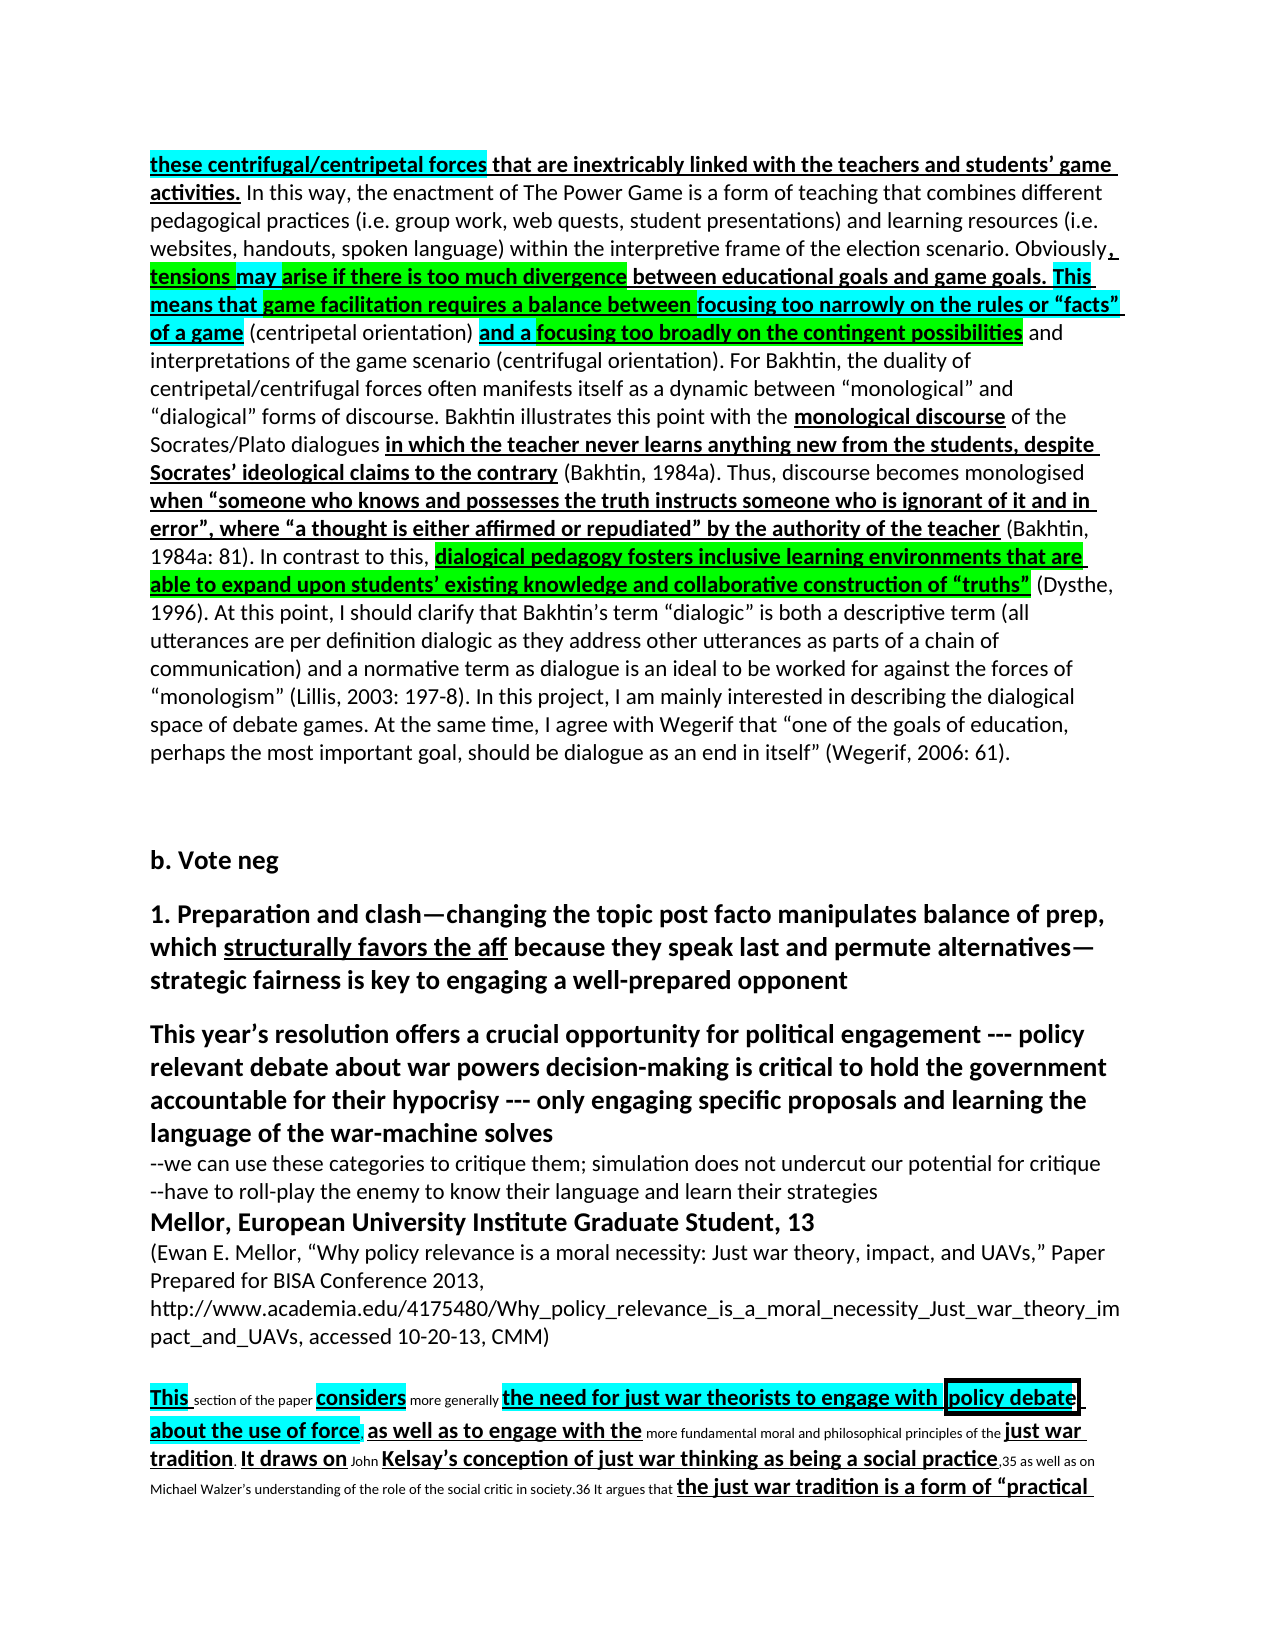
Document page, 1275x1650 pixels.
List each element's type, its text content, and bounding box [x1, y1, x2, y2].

text (Ewan E. Mellor, “Why policy relevance is a moral necessity: Just war theory, impact, and UAVs,” Paper Prepared for BISA Conference 2013, http://www.academia.edu/4175480/Why_policy_relevance_is_a_moral_necessity_Just_war_theory_impact_and_UAVs, accessed 10-20-13, CMM) [150, 1238, 1125, 1350]
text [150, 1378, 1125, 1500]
subtitle b. Vote neg [150, 843, 1125, 876]
text Mellor, European University Institute Graduate Student, 13 [150, 1205, 1125, 1238]
subtitle 1. Preparation and clash—changing the topic post facto manipulates balance of prep, which structurally favors the aff because they speak last and permute alternatives—strategic fairness is key to engaging a well-prepared opponent [150, 897, 1125, 996]
text This year’s resolution offers a crucial opportunity for political engagement --- policy relevant debate about war powers decision-making is critical to hold the government accountable for their hypocrisy --- only engaging specific proposals and learning the language of the war-machine solves [150, 1017, 1125, 1149]
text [150, 150, 1125, 314]
text --we can use these categories to critique them; simulation does not undercut our potential for critique [150, 1149, 1125, 1177]
text --have to roll-play the enemy to know their language and learn their strategies [150, 1177, 1125, 1205]
